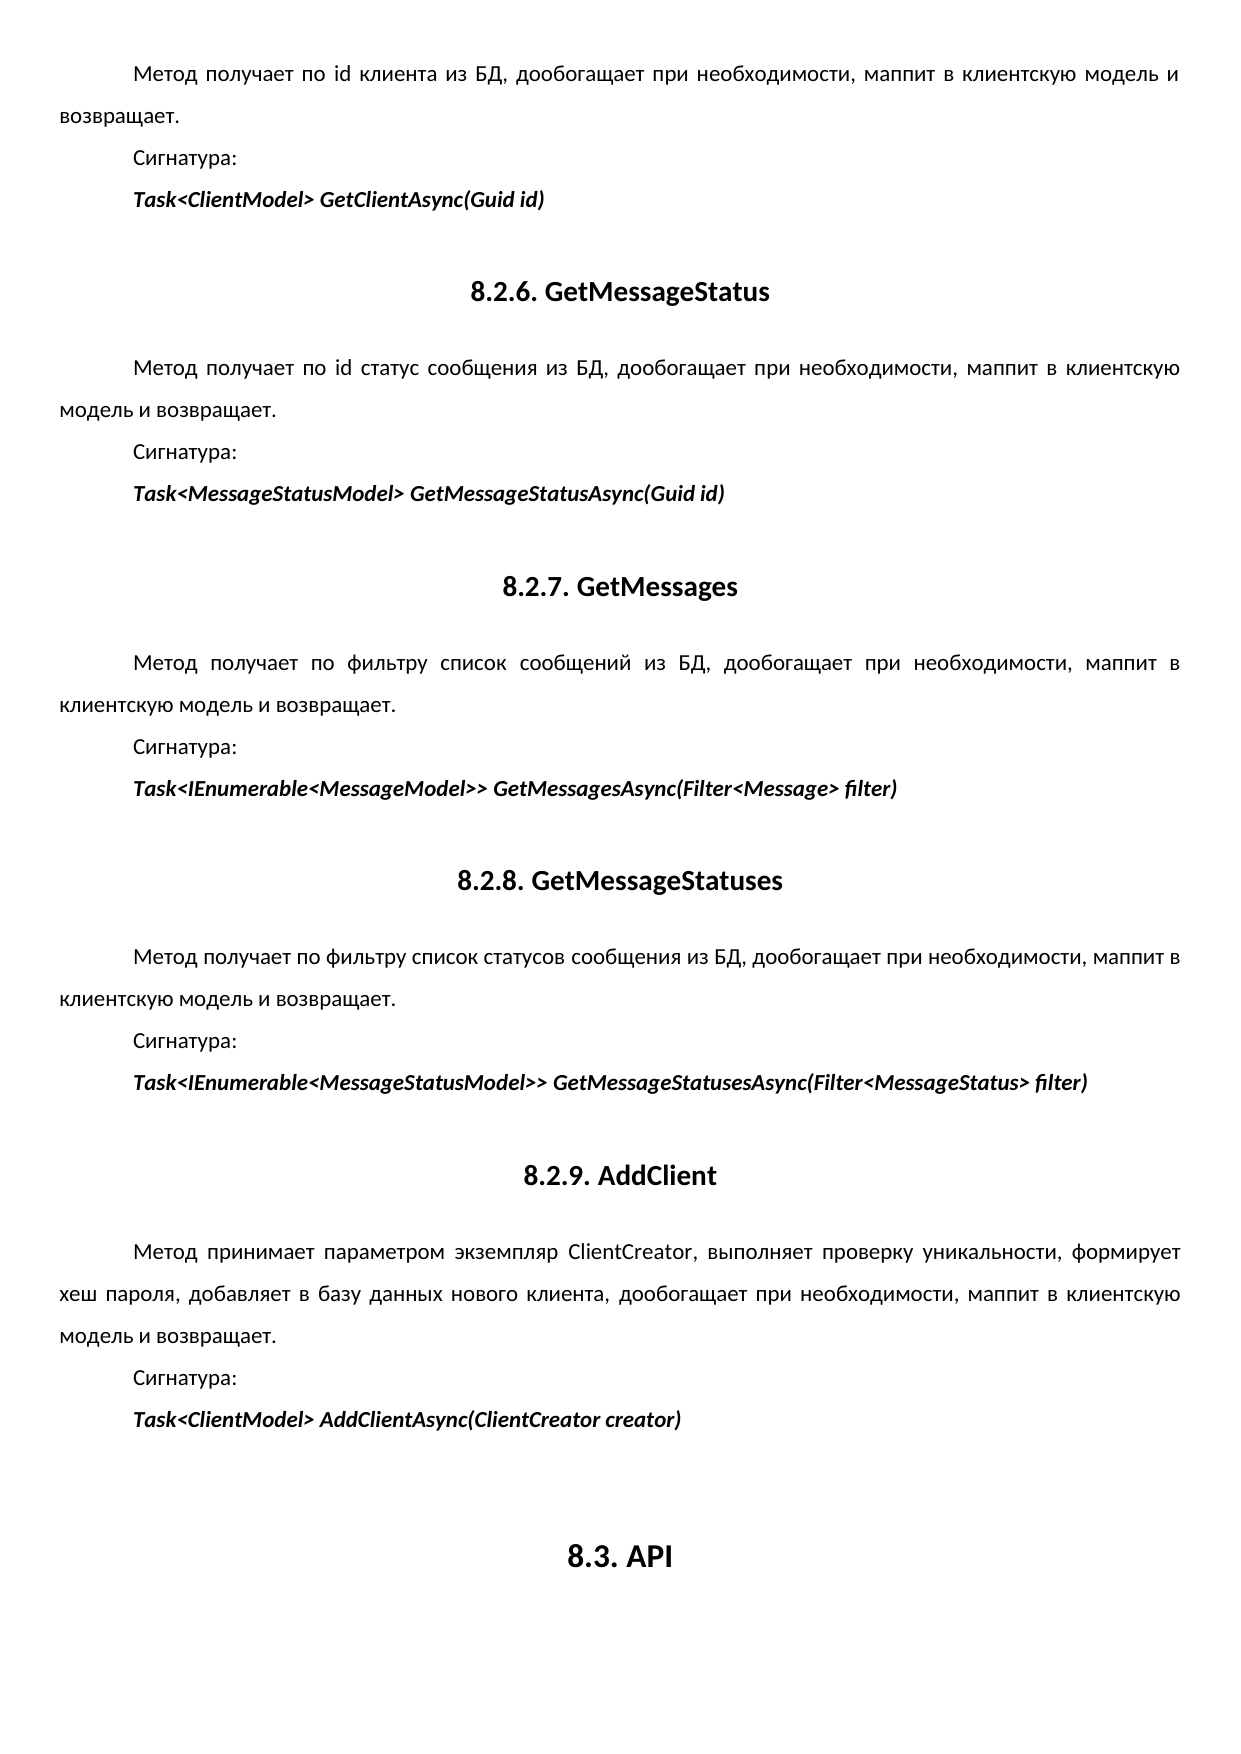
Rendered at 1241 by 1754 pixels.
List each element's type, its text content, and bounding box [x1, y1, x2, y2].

subtitle 8.2.8. GetMessageStatuses [59, 862, 1181, 898]
subtitle 8.3. API [59, 1535, 1181, 1576]
text Task<MessageStatusModel> GetMessageStatusAsync(Guid id) [59, 479, 1181, 507]
subtitle 8.2.6. GetMessageStatus [59, 273, 1181, 309]
text Сигнатура: [59, 732, 1181, 760]
text Метод получает по фильтру список cообщений из БД, дообогащает при необходимости, маппит в клиентскую модель и возвращает. [59, 648, 1181, 718]
subtitle 8.2.9. AddClient [59, 1157, 1181, 1192]
text Метод принимает параметром экземпляр ClientCreator, выполняет проверку уникальности, формирует хеш пароля, добавляет в базу данных нового клиента, дообогащает при необходимости, маппит в клиентскую модель и возвращает. [59, 1237, 1181, 1349]
text Сигнатура: [59, 143, 1181, 171]
text Сигнатура: [59, 1026, 1181, 1054]
text Метод получает по id статус сообщения из БД, дообогащает при необходимости, маппит в клиентскую модель и возвращает. [59, 353, 1181, 423]
subtitle 8.2.7. GetMessages [59, 568, 1181, 603]
text Метод получает по фильтру список статусов cообщения из БД, дообогащает при необходимости, маппит в клиентскую модель и возвращает. [59, 942, 1181, 1012]
text Task<IEnumerable<MessageModel>> GetMessagesAsync(Filter<Message> filter) [59, 774, 1181, 802]
text Task<ClientModel> GetClientAsync(Guid id) [59, 185, 1181, 213]
text Task<IEnumerable<MessageStatusModel>> GetMessageStatusesAsync(Filter<MessageStatus> filter) [59, 1068, 1181, 1096]
text Метод получает по id клиента из БД, дообогащает при необходимости, маппит в клиентскую модель и возвращает. [59, 59, 1181, 129]
text Сигнатура: [59, 437, 1181, 466]
text Сигнатура: [59, 1363, 1181, 1391]
text Task<ClientModel> AddClientAsync(ClientCreator creator) [59, 1405, 1181, 1433]
